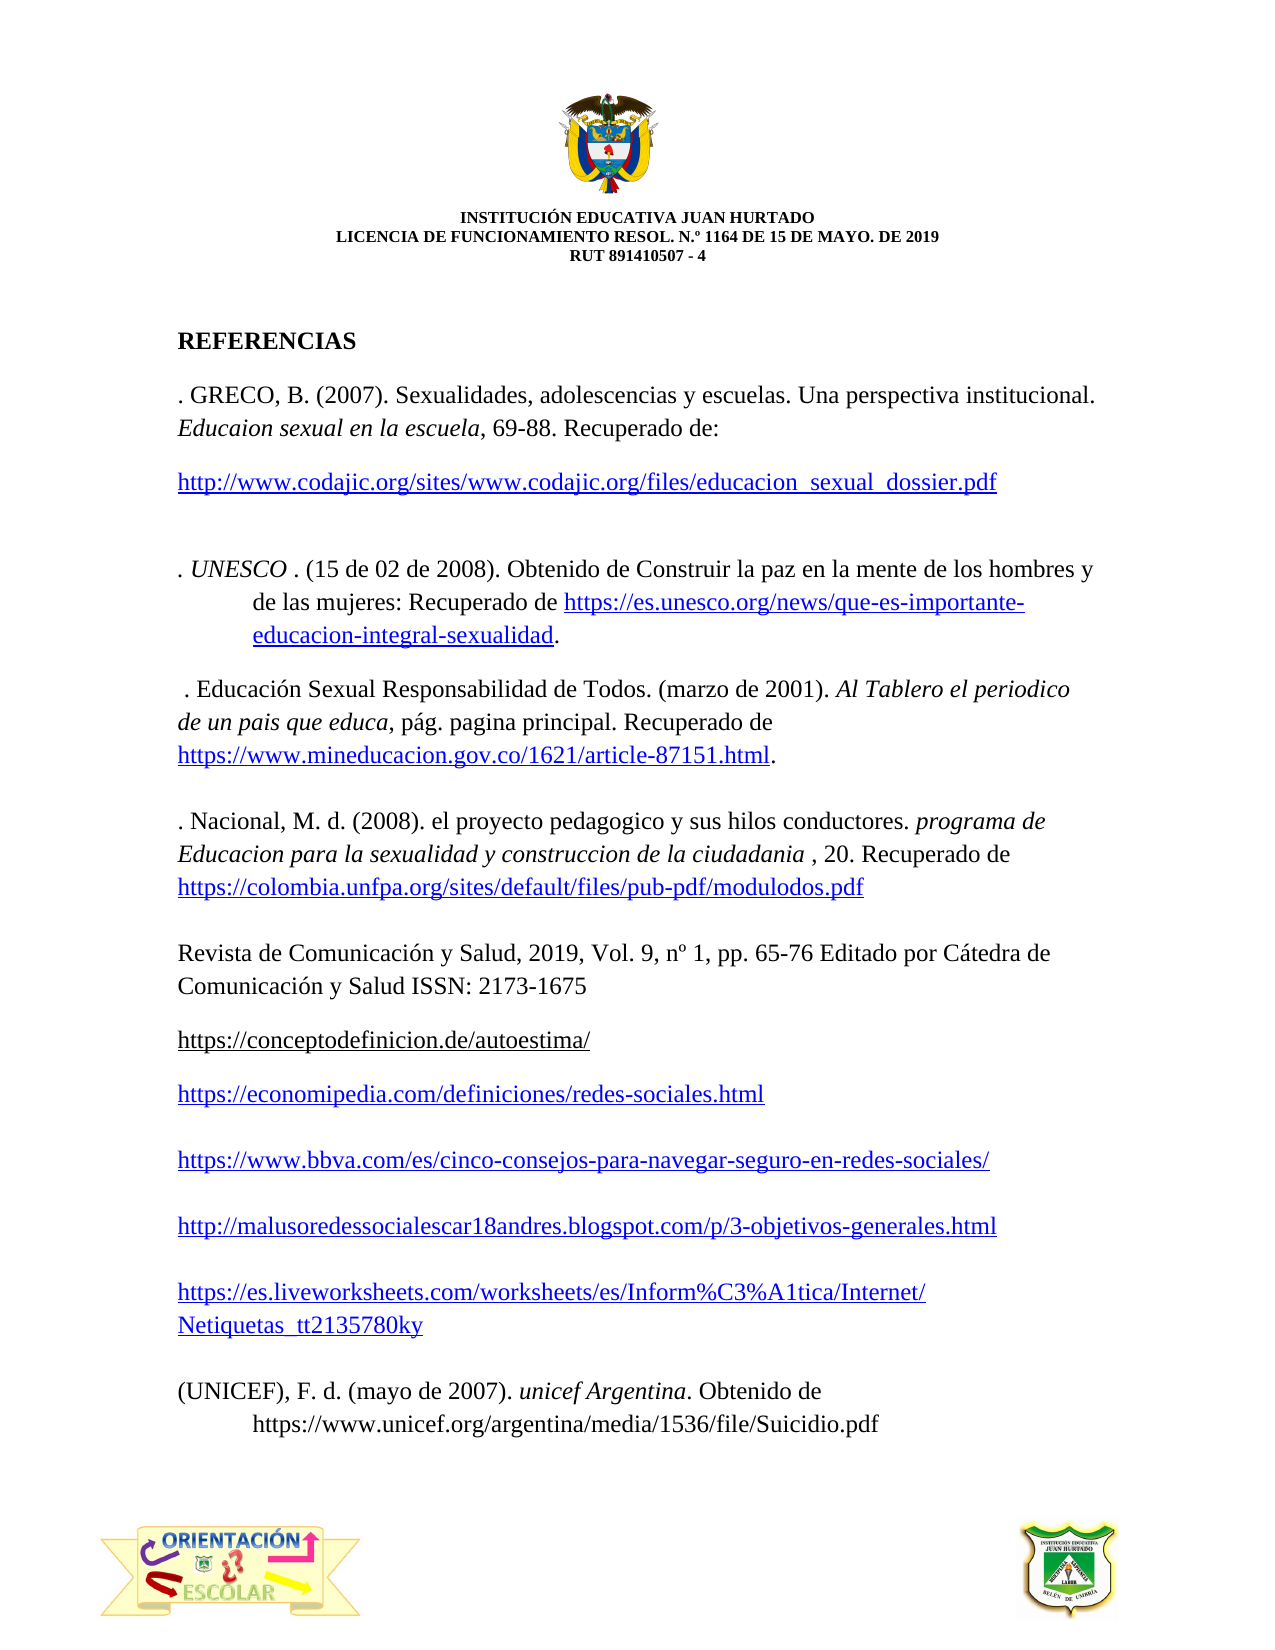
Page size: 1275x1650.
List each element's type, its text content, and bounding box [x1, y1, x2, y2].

text REFERENCIAS [177, 326, 1098, 355]
text Revista de Comunicación y Salud, 2019, Vol. 9, nº 1, pp. 65-76 Editado por Cátedra de Comunicación y Salud ISSN: 2173-1675 [177, 938, 1098, 1000]
picture [1015, 1516, 1119, 1620]
text https://conceptodefinicion.de/autoestima/ [177, 1025, 1098, 1054]
picture [95, 1522, 365, 1620]
picture [558, 93, 659, 194]
text https://es.liveworksheets.com/worksheets/es/Inform%C3%A1tica/Internet/Netiquetas_tt2135780ky [177, 1277, 1098, 1339]
text https://www.bbva.com/es/cinco-consejos-para-navegar-seguro-en-redes-sociales/ [177, 1145, 1098, 1174]
text http://malusoredessocialescar18andres.blogspot.com/p/3-objetivos-generales.html [177, 1211, 1098, 1240]
text (UNICEF), F. d. (mayo de 2007). unicef Argentina. Obtenido de https://www.unicef.org/argentina/media/1536/file/Suicidio.pdf [177, 1376, 1098, 1438]
text . UNESCO . (15 de 02 de 2008). Obtenido de Construir la paz en la mente de los hombres y de las mujeres: Recuperado de https://es.unesco.org/news/que-es-importante-educacion-integral-sexualidad. [177, 554, 1098, 649]
text . Nacional, M. d. (2008). el proyecto pedagogico y sus hilos conductores. programa de Educacion para la sexualidad y construccion de la ciudadania , 20. Recuperado de https://colombia.unfpa.org/sites/default/files/pub-pdf/modulodos.pdf [177, 806, 1098, 901]
text . GRECO, B. (2007). Sexualidades, adolescencias y escuelas. Una perspectiva institucional. Educaion sexual en la escuela, 69-88. Recuperado de: [177, 380, 1098, 442]
text http://www.codajic.org/sites/www.codajic.org/files/educacion_sexual_dossier.pdf [177, 467, 1098, 496]
text https://economipedia.com/definiciones/redes-sociales.html [177, 1079, 1098, 1108]
text . Educación Sexual Responsabilidad de Todos. (marzo de 2001). Al Tablero el periodico de un pais que educa, pág. pagina principal. Recuperado de https://www.mineducacion.gov.co/1621/article-87151.html. [177, 674, 1098, 769]
